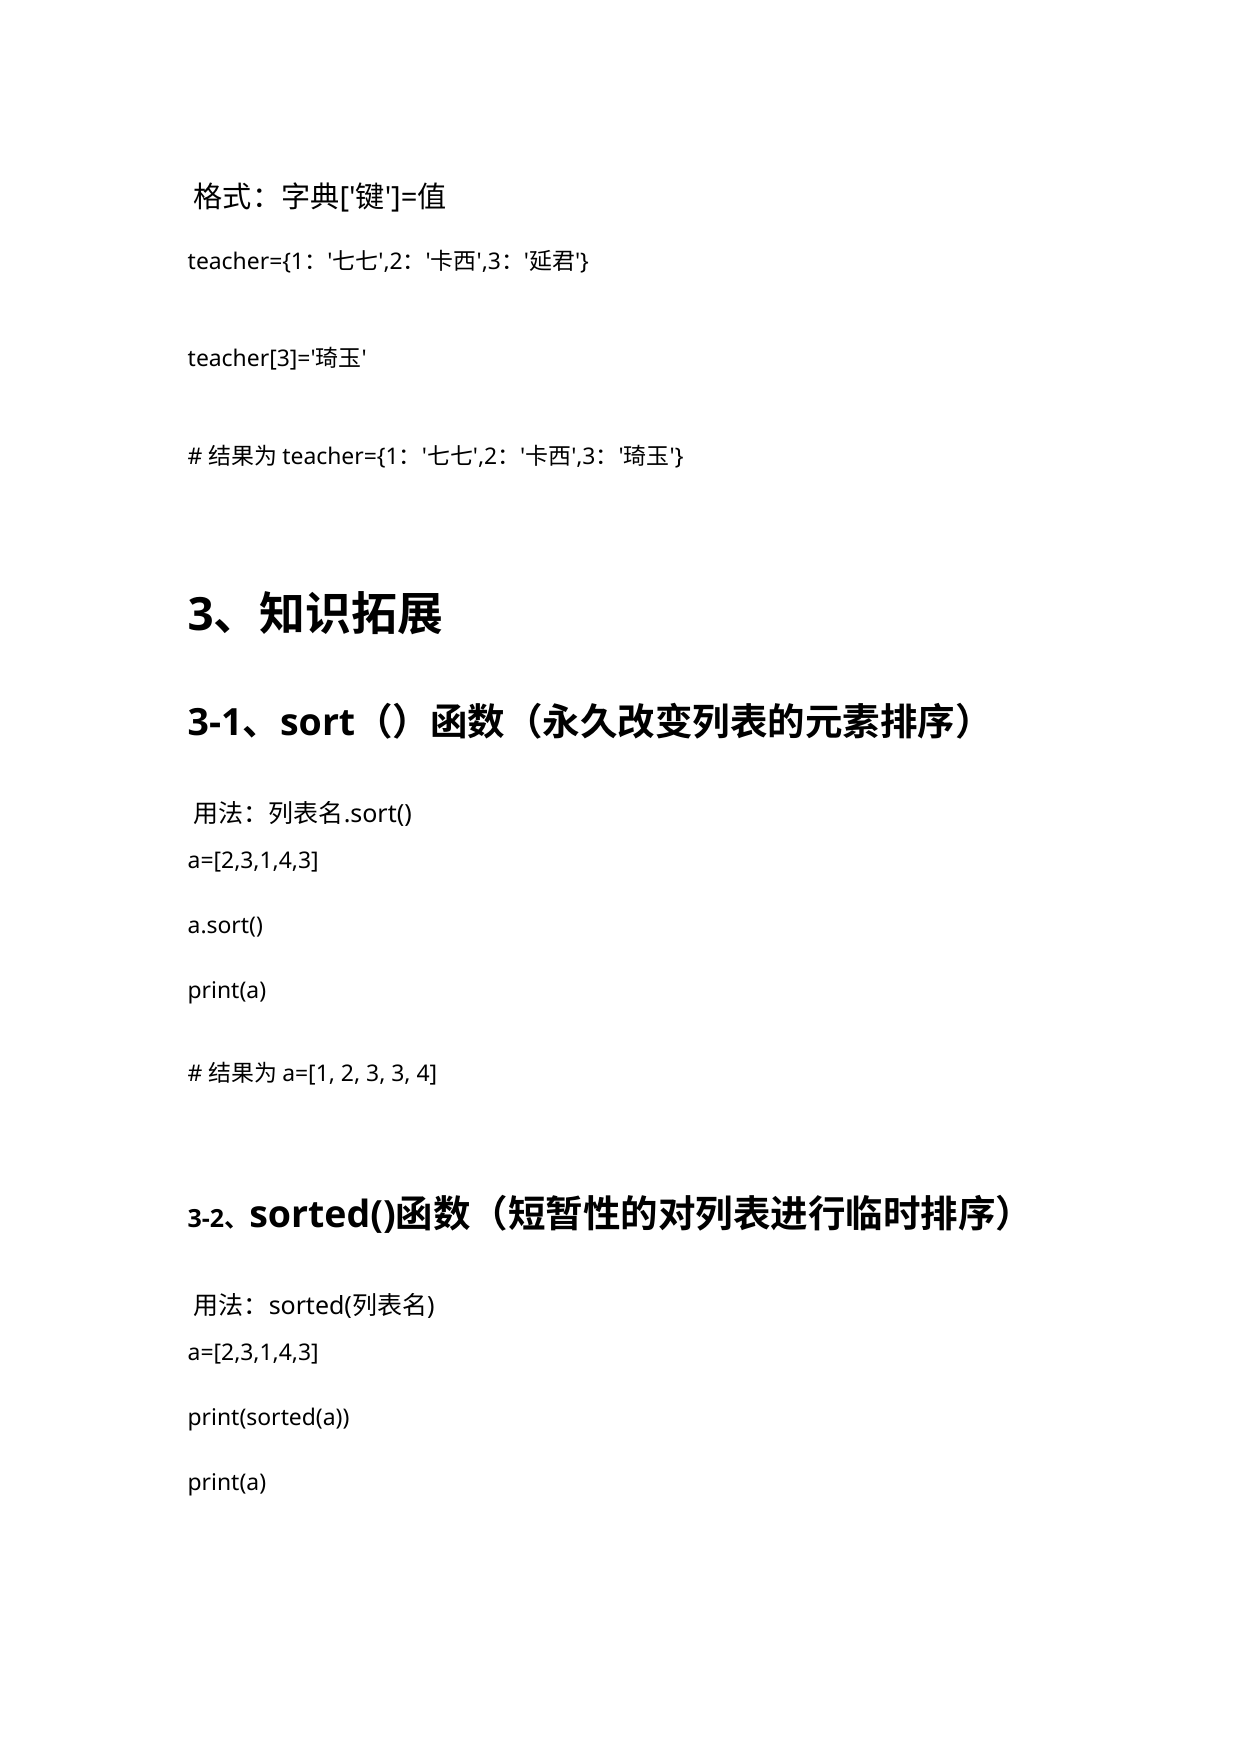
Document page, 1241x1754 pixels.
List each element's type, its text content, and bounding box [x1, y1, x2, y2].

text 3-2、sorted()函数（短暂性的对列表进行临时排序） [187, 1179, 1053, 1244]
text # 结果为 teacher={1：'七七',2：'卡西',3：'琦玉'} [187, 422, 1053, 487]
text teacher[3]='琦玉' [187, 324, 1053, 389]
text 格式：字典['键']=值 [187, 162, 1053, 227]
text 3、知识拓展 [187, 562, 1053, 659]
text print(a) [187, 1466, 1053, 1498]
text a=[2,3,1,4,3] [187, 1336, 1053, 1368]
text print(sorted(a)) [187, 1401, 1053, 1433]
text print(a) [187, 974, 1053, 1006]
text 用法：列表名.sort() [187, 779, 1053, 844]
text # 结果为 a=[1, 2, 3, 3, 4] [187, 1039, 1053, 1104]
text a=[2,3,1,4,3] [187, 844, 1053, 876]
text a.sort() [187, 909, 1053, 941]
text 3-1、sort（）函数（永久改变列表的元素排序） [187, 687, 1053, 752]
text teacher={1：'七七',2：'卡西',3：'延君'} [187, 227, 1053, 292]
text 用法：sorted(列表名) [187, 1271, 1053, 1336]
